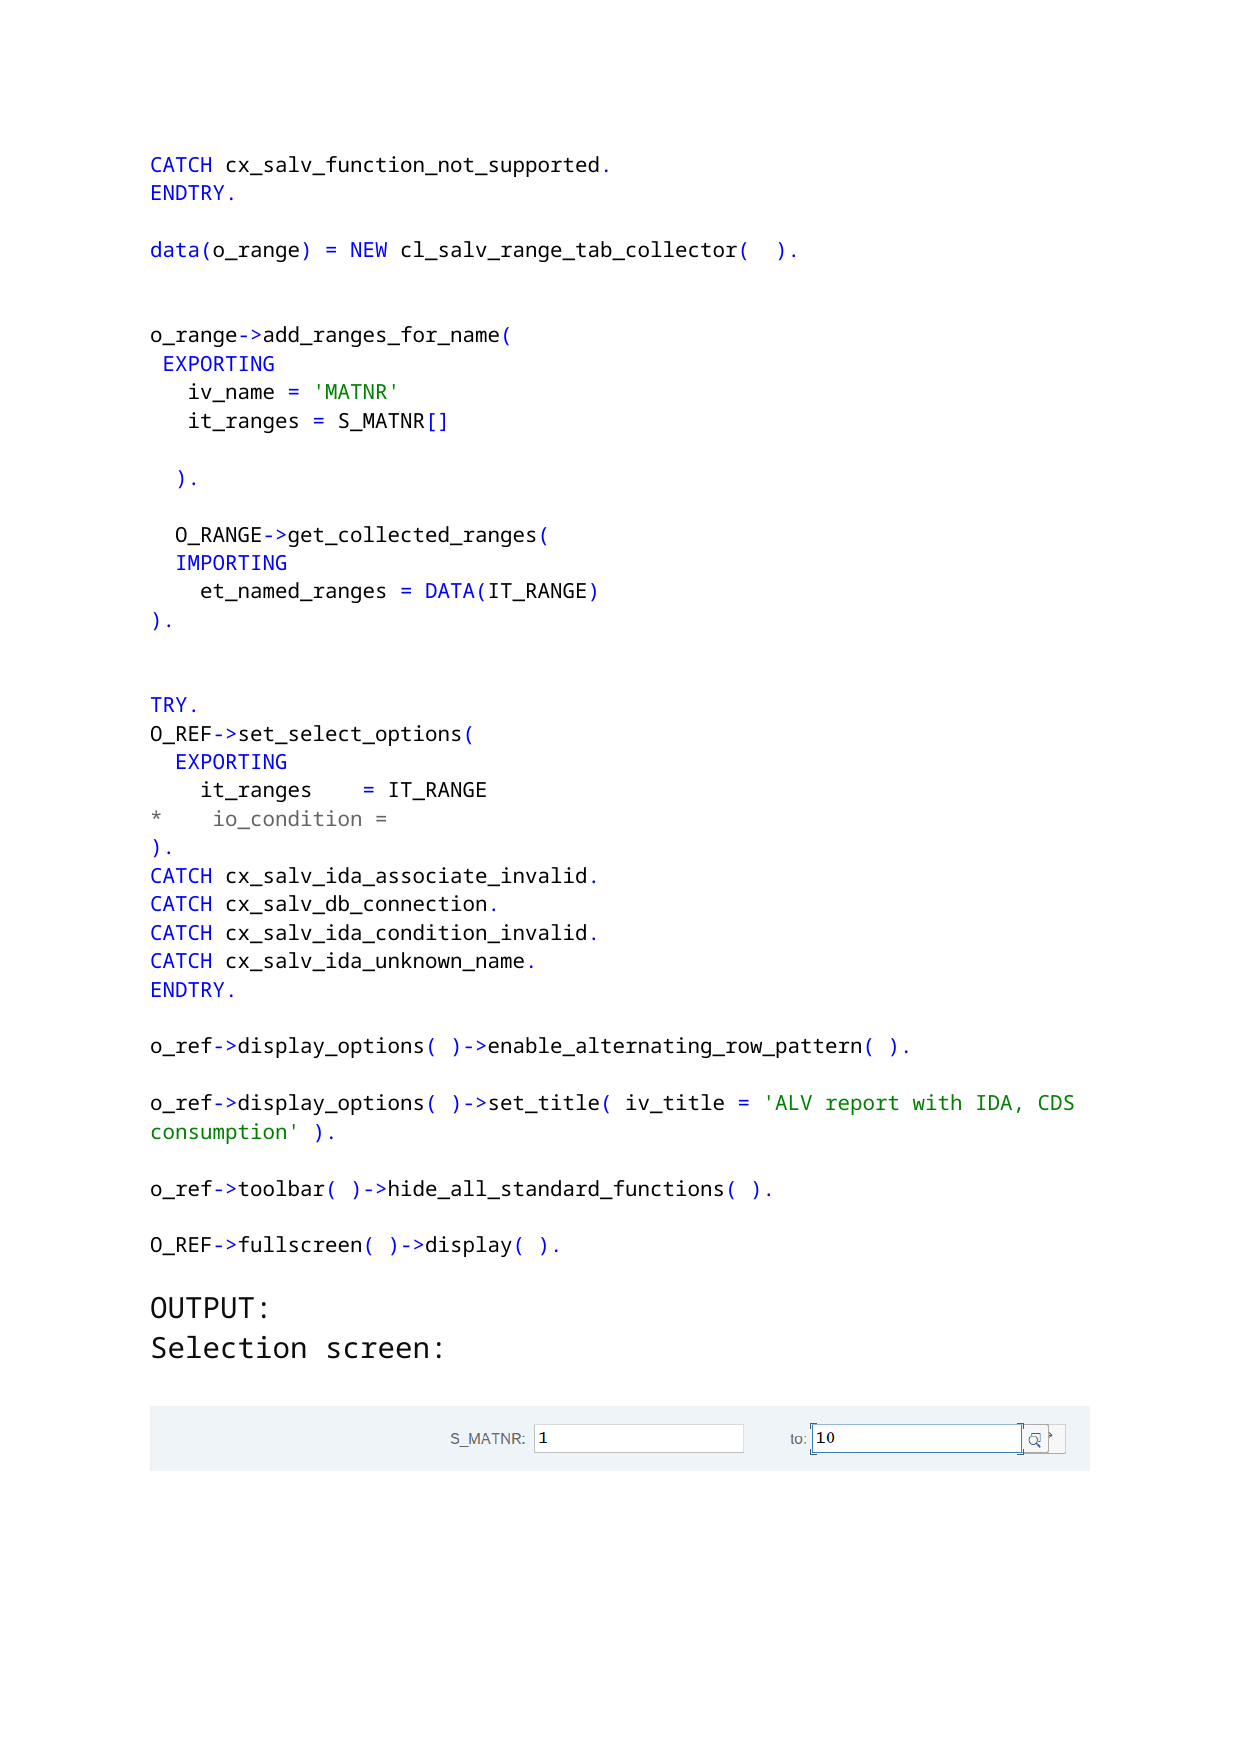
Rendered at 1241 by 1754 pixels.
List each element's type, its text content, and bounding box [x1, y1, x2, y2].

text o_ref->display_options( )->enable_alternating_row_pattern( ). [150, 1032, 1090, 1060]
text OUTPUT: [150, 1287, 1090, 1327]
text EXPORTING [150, 747, 1090, 776]
text ). [150, 605, 1090, 633]
text ). [150, 463, 1090, 491]
text it_ranges = S_MATNR[] [150, 406, 1090, 434]
picture [150, 1406, 1090, 1471]
text ). [150, 832, 1090, 861]
text et_named_ranges = DATA(IT_RANGE) [150, 577, 1090, 605]
text O_REF->fullscreen( )->display( ). [150, 1231, 1090, 1259]
text o_ref->toolbar( )->hide_all_standard_functions( ). [150, 1174, 1090, 1202]
text O_REF->set_select_options( [150, 719, 1090, 747]
text CATCH cx_salv_db_connection. [150, 889, 1090, 918]
text IMPORTING [150, 548, 1090, 577]
text CATCH cx_salv_function_not_supported. [150, 150, 1090, 178]
text data(o_range) = NEW cl_salv_range_tab_collector( ). [150, 235, 1090, 264]
text ENDTRY. [150, 975, 1090, 1003]
text o_range->add_ranges_for_name( [150, 321, 1090, 349]
text iv_name = 'MATNR' [150, 377, 1090, 406]
text TRY. [150, 690, 1090, 719]
text CATCH cx_salv_ida_unknown_name. [150, 946, 1090, 975]
text it_ranges = IT_RANGE [150, 776, 1090, 804]
text CATCH cx_salv_ida_condition_invalid. [150, 918, 1090, 946]
text ENDTRY. [150, 178, 1090, 207]
text * io_condition = [150, 804, 1090, 832]
text o_ref->display_options( )->set_title( iv_title = 'ALV report with IDA, CDS consumption' ). [150, 1088, 1090, 1145]
text O_RANGE->get_collected_ranges( [150, 520, 1090, 548]
text EXPORTING [150, 349, 1090, 377]
text CATCH cx_salv_ida_associate_invalid. [150, 861, 1090, 889]
text Selection screen: [150, 1327, 1090, 1367]
